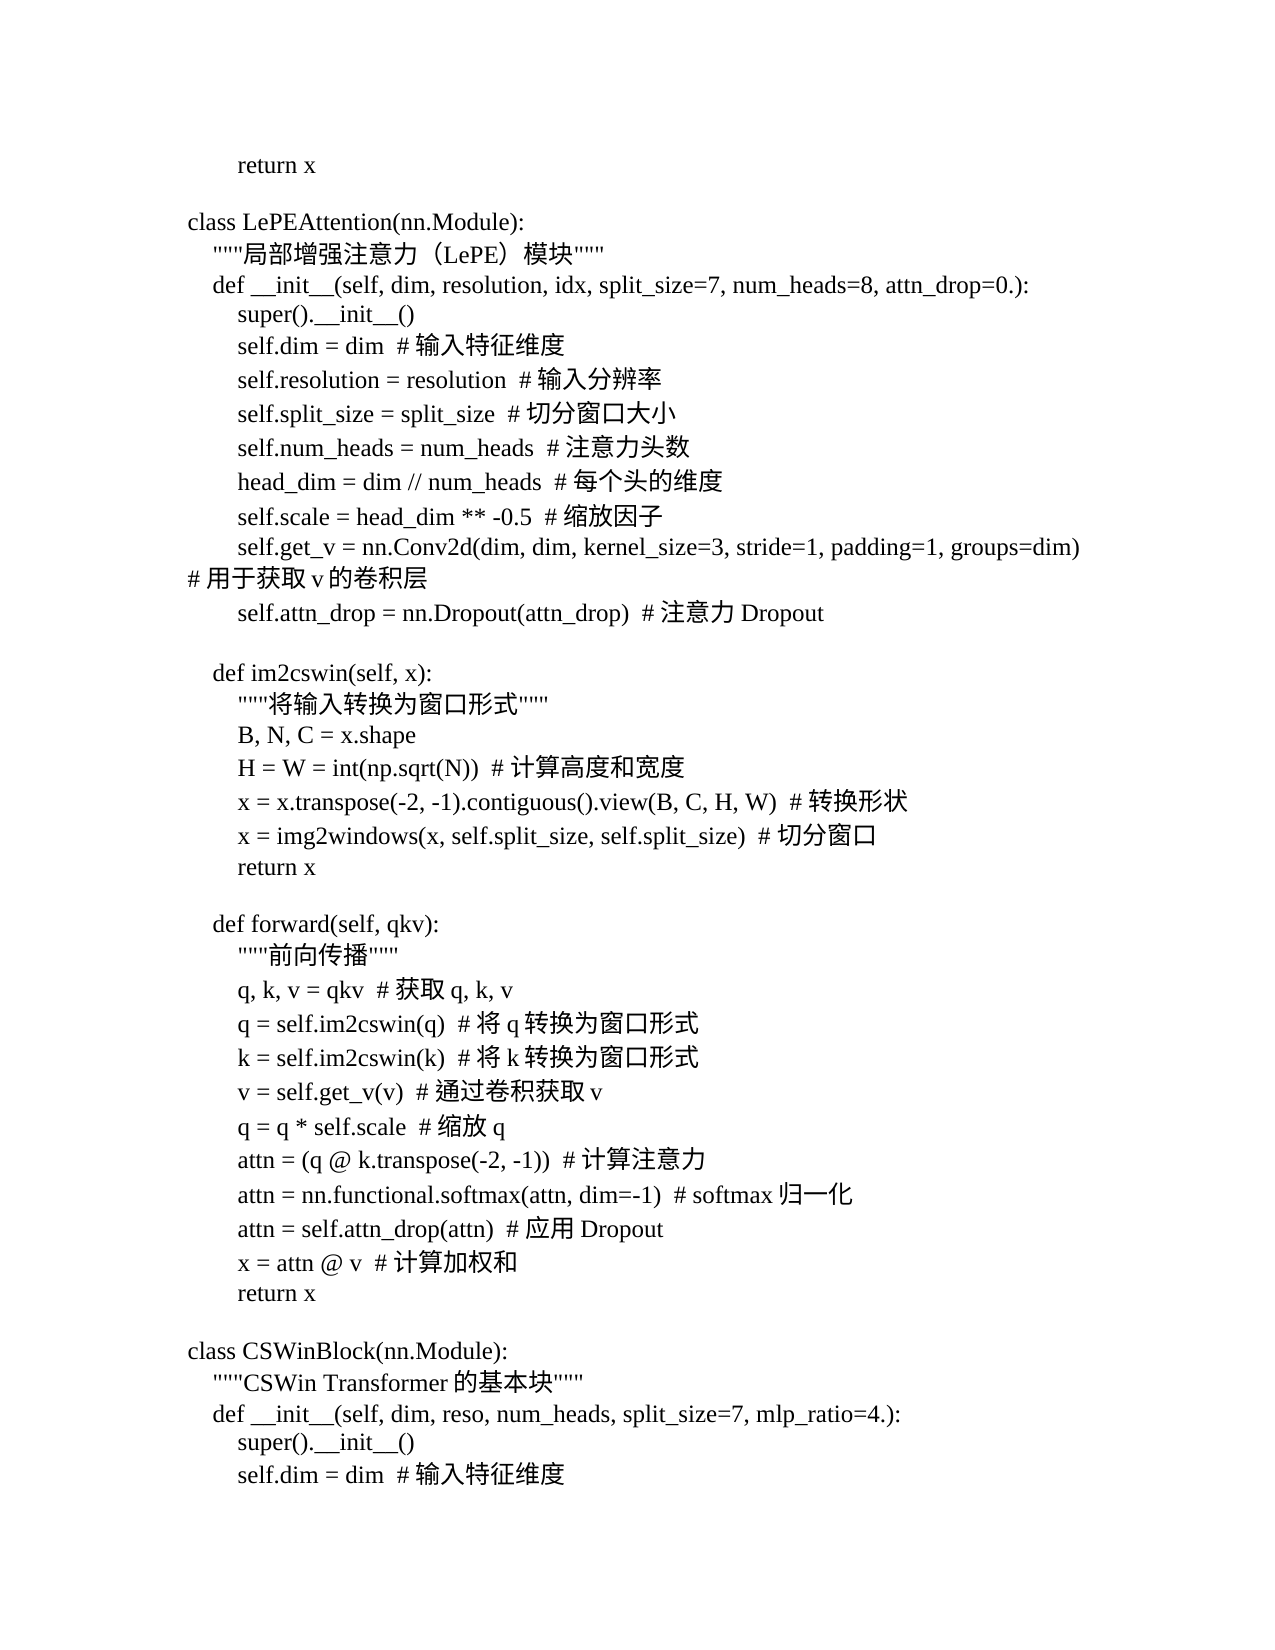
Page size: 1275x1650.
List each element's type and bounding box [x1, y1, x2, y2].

text [187, 150, 1087, 1490]
